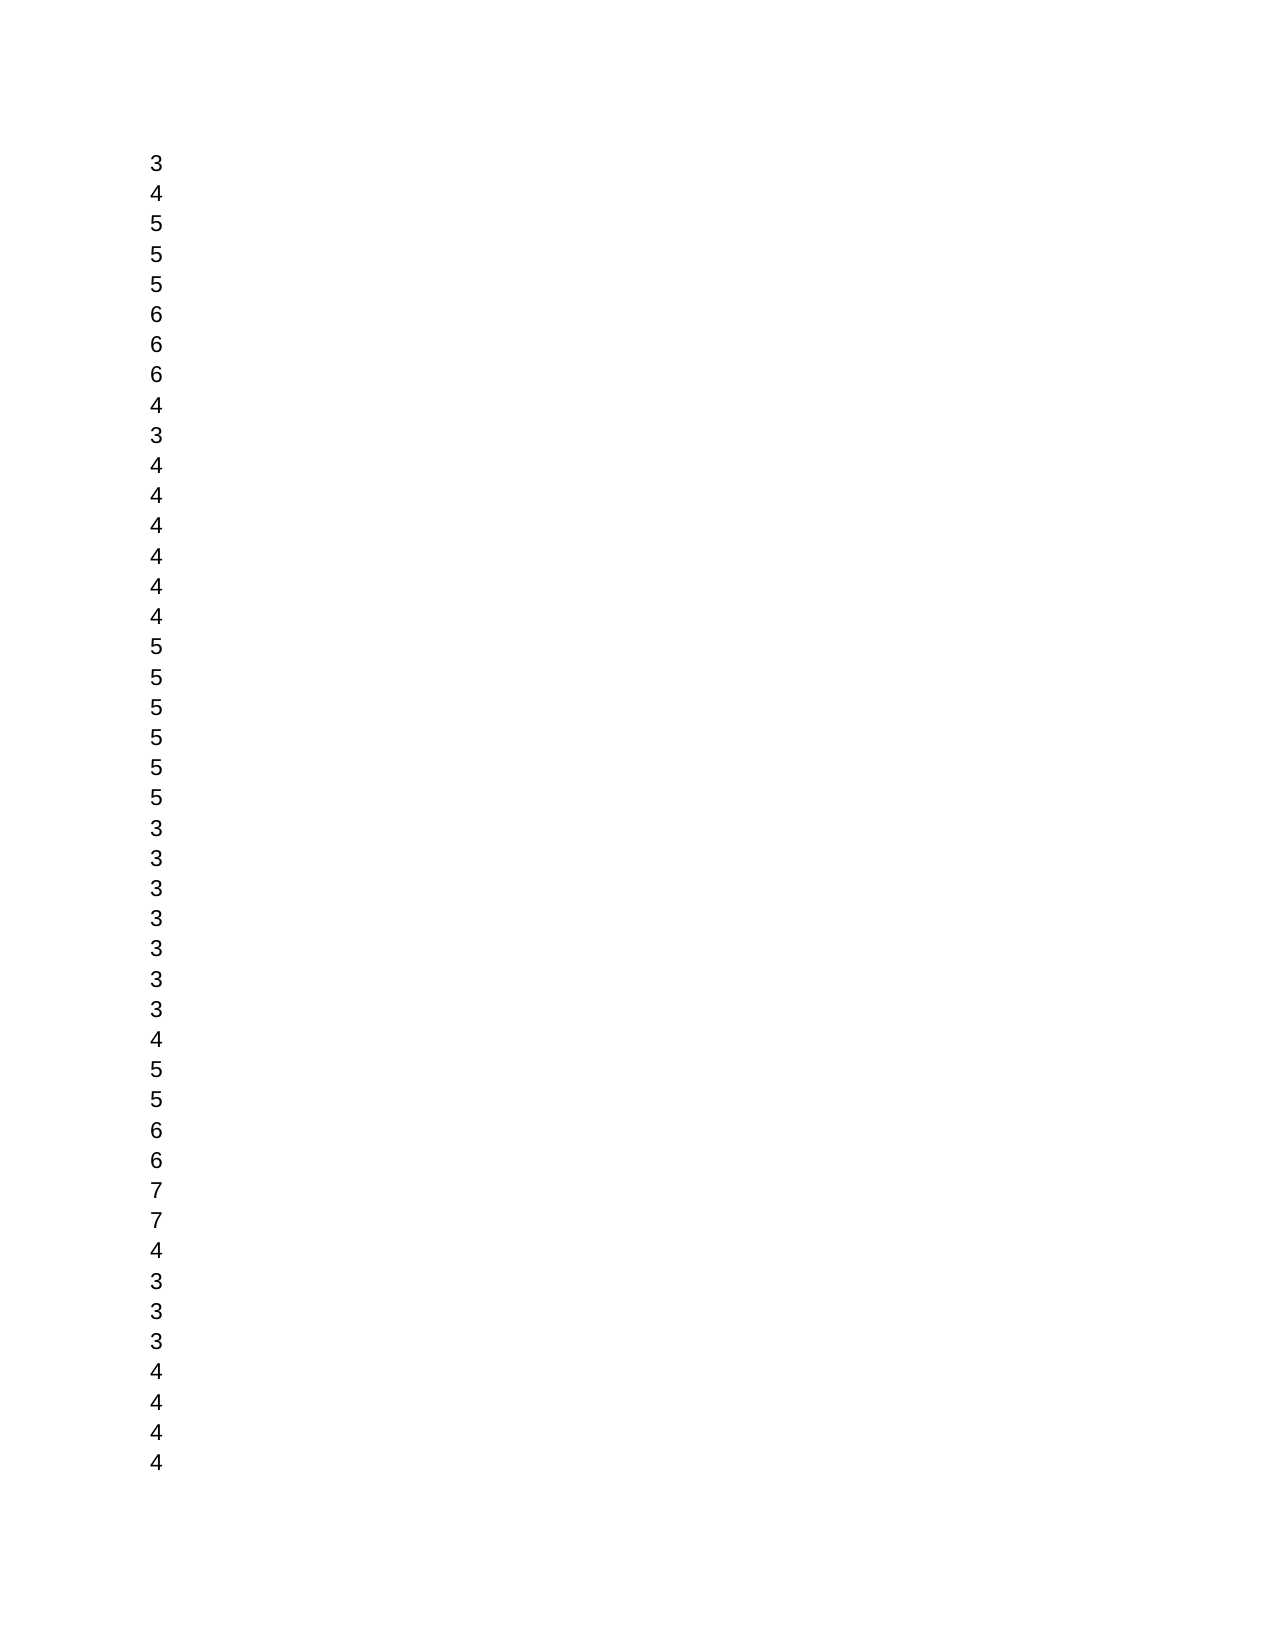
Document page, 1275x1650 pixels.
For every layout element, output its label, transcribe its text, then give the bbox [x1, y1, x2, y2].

text 4 [150, 452, 1125, 478]
text 3 [150, 150, 1125, 176]
text 3 [150, 814, 1125, 841]
text 6 [150, 331, 1125, 358]
text 7 [150, 1177, 1125, 1203]
text 5 [150, 1086, 1125, 1113]
text 3 [150, 422, 1125, 448]
text 4 [150, 392, 1125, 418]
text 5 [150, 241, 1125, 267]
text 5 [150, 663, 1125, 690]
text 4 [150, 1419, 1125, 1445]
text 5 [150, 633, 1125, 660]
text 5 [150, 210, 1125, 237]
text 4 [150, 1026, 1125, 1052]
text 4 [150, 1449, 1125, 1475]
text 6 [150, 1147, 1125, 1173]
text 3 [150, 1328, 1125, 1354]
text 4 [150, 1237, 1125, 1264]
text 4 [150, 482, 1125, 509]
text 4 [150, 573, 1125, 599]
text 7 [150, 1207, 1125, 1234]
text 3 [150, 845, 1125, 871]
text 5 [150, 271, 1125, 297]
text 5 [150, 754, 1125, 781]
text 3 [150, 935, 1125, 962]
text 4 [150, 1388, 1125, 1415]
text 5 [150, 1056, 1125, 1083]
text 3 [150, 996, 1125, 1022]
text 5 [150, 784, 1125, 811]
text 4 [150, 512, 1125, 539]
text 3 [150, 966, 1125, 992]
text 4 [150, 180, 1125, 207]
text 3 [150, 875, 1125, 901]
text 6 [150, 361, 1125, 388]
text 5 [150, 724, 1125, 750]
text 5 [150, 694, 1125, 720]
text 4 [150, 543, 1125, 569]
text 3 [150, 1268, 1125, 1294]
text 6 [150, 1117, 1125, 1143]
text 6 [150, 301, 1125, 327]
text 4 [150, 603, 1125, 629]
text 3 [150, 1298, 1125, 1324]
text 3 [150, 905, 1125, 932]
text 4 [150, 1358, 1125, 1385]
